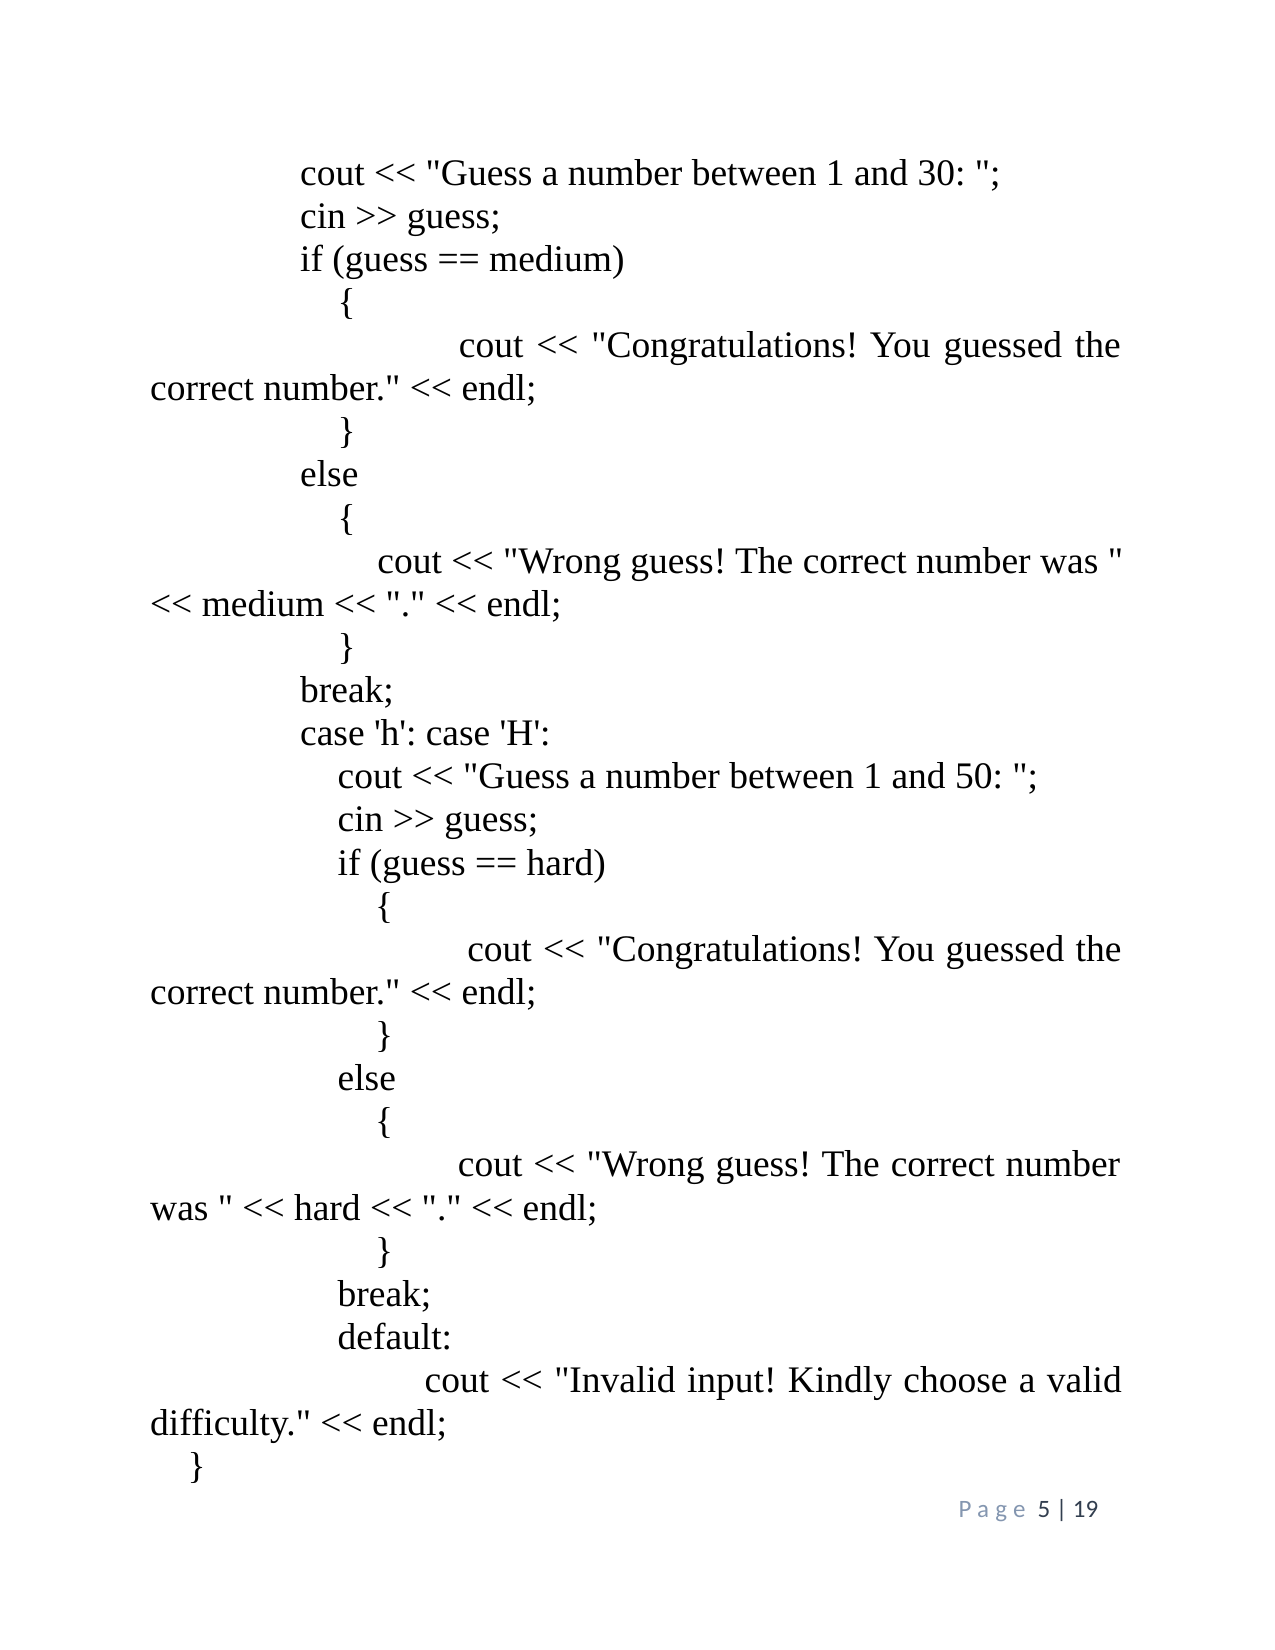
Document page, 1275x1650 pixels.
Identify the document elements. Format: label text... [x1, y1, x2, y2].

text { [150, 279, 1125, 322]
text else [150, 1056, 1125, 1099]
text else [150, 452, 1125, 495]
text cout << "Invalid input! Kindly choose a valid difficulty." << endl; [150, 1357, 1125, 1444]
text cout << "Wrong guess! The correct number was " << hard << "." << endl; [150, 1142, 1125, 1228]
text default: [150, 1314, 1125, 1357]
text cout << "Congratulations! You guessed the correct number." << endl; [150, 322, 1125, 409]
text } [150, 624, 1125, 667]
text if (guess == hard) [150, 840, 1125, 883]
text } [150, 1228, 1125, 1271]
text cout << "Congratulations! You guessed the correct number." << endl; [150, 926, 1125, 1012]
text cout << "Guess a number between 1 and 30: "; [150, 150, 1125, 193]
text { [150, 495, 1125, 538]
text } [150, 409, 1125, 452]
text cout << "Guess a number between 1 and 50: "; [150, 754, 1125, 797]
text } [150, 1012, 1125, 1056]
text if (guess == medium) [150, 236, 1125, 279]
text cout << "Wrong guess! The correct number was " << medium << "." << endl; [150, 538, 1125, 624]
text } [150, 1444, 1125, 1487]
text break; [150, 1271, 1125, 1314]
text cin >> guess; [150, 193, 1125, 236]
text case 'h': case 'H': [150, 711, 1125, 754]
text cin >> guess; [150, 797, 1125, 840]
text { [150, 1099, 1125, 1142]
text break; [150, 667, 1125, 711]
text { [150, 883, 1125, 926]
